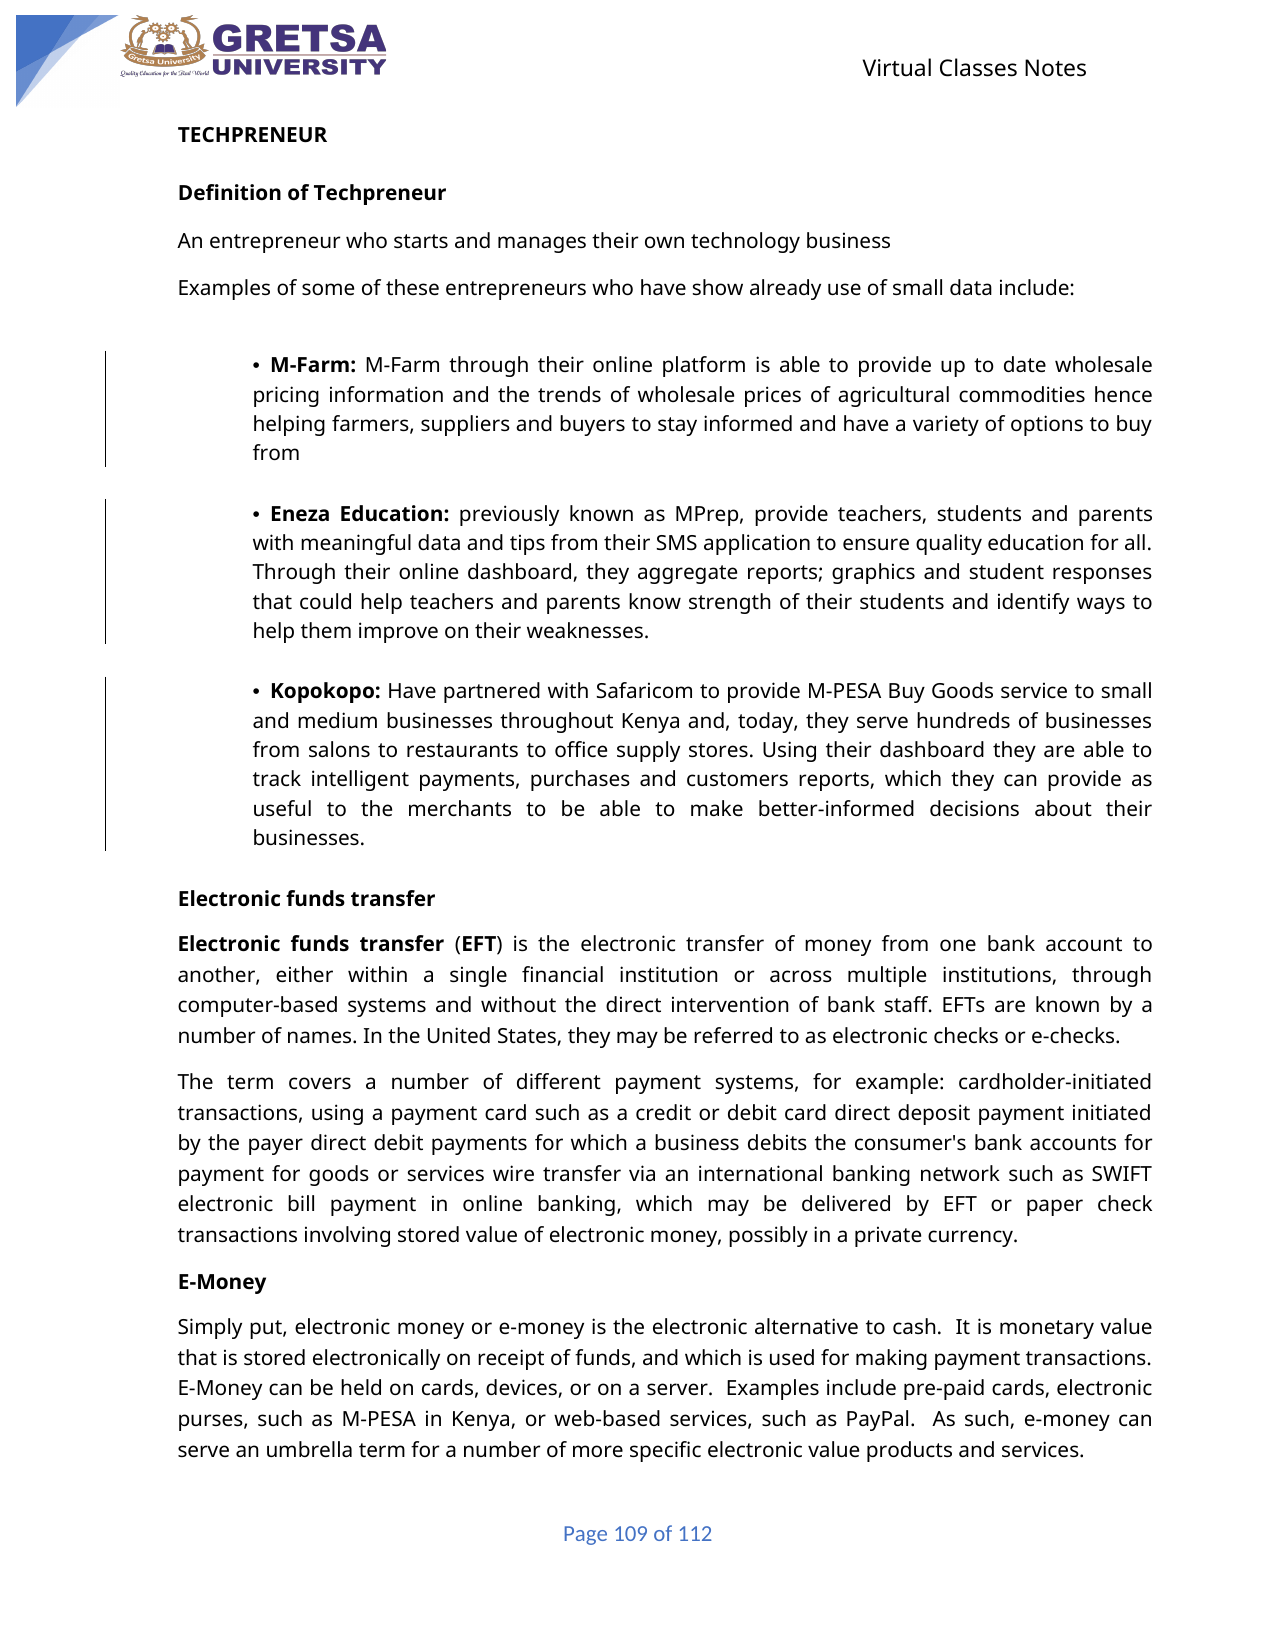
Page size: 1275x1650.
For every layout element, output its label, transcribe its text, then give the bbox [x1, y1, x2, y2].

text Simply put, electronic money or e-money is the electronic alternative to cash. It is monetary value that is stored electronically on receipt of funds, and which is used for making payment transactions. E-Money can be held on cards, devices, or on a server. Examples include pre-paid cards, electronic purses, such as M-PESA in Kenya, or web-based services, such as PayPal. As such, e-money can serve an umbrella term for a number of more specific electronic value products and services. [177, 1312, 1154, 1463]
text Examples of some of these entrepreneurs who have show already use of small data include: [177, 273, 1154, 301]
text Electronic funds transfer (EFT) is the electronic transfer of money from one bank account to another, either within a single financial institution or across multiple institutions, through computer-based systems and without the direct intervention of bank staff. EFTs are known by a number of names. In the United States, they may be referred to as electronic checks or e-checks. [177, 929, 1154, 1049]
text Electronic funds transfer [178, 884, 1155, 912]
list M-Farm: M-Farm through their online platform is able to provide up to date wholesale pricing information and the trends of wholesale prices of agricultural commodities hence helping farmers, suppliers and buyers to stay informed and have a variety of options to buy from [252, 351, 1154, 467]
list Kopokopo: Have partnered with Safaricom to provide M-PESA Buy Goods service to small and medium businesses throughout Kenya and, today, they serve hundreds of businesses from salons to restaurants to office supply stores. Using their dashboard they are able to track intelligent payments, purchases and customers reports, which they can provide as useful to the merchants to be able to make better-informed decisions about their businesses. [252, 677, 1154, 851]
text An entrepreneur who starts and manages their own technology business [177, 226, 1154, 254]
text E-Money [178, 1267, 1155, 1295]
picture [16, 15, 387, 108]
text The term covers a number of different payment systems, for example: cardholder-initiated transactions, using a payment card such as a credit or debit card direct deposit payment initiated by the payer direct debit payments for which a business debits the consumer's bank accounts for payment for goods or services wire transfer via an international banking network such as SWIFT electronic bill payment in online banking, which may be delivered by EFT or paper check transactions involving stored value of electronic money, possibly in a private currency. [177, 1067, 1154, 1248]
list Eneza Education: previously known as MPrep, provide teachers, students and parents with meaningful data and tips from their SMS application to ensure quality education for all. Through their online dashboard, they aggregate reports; graphics and student responses that could help teachers and parents know strength of their students and identify ways to help them improve on their weaknesses. [252, 499, 1154, 644]
text TECHPRENEUR [178, 120, 1155, 148]
text Definition of Techpreneur [178, 178, 1155, 207]
